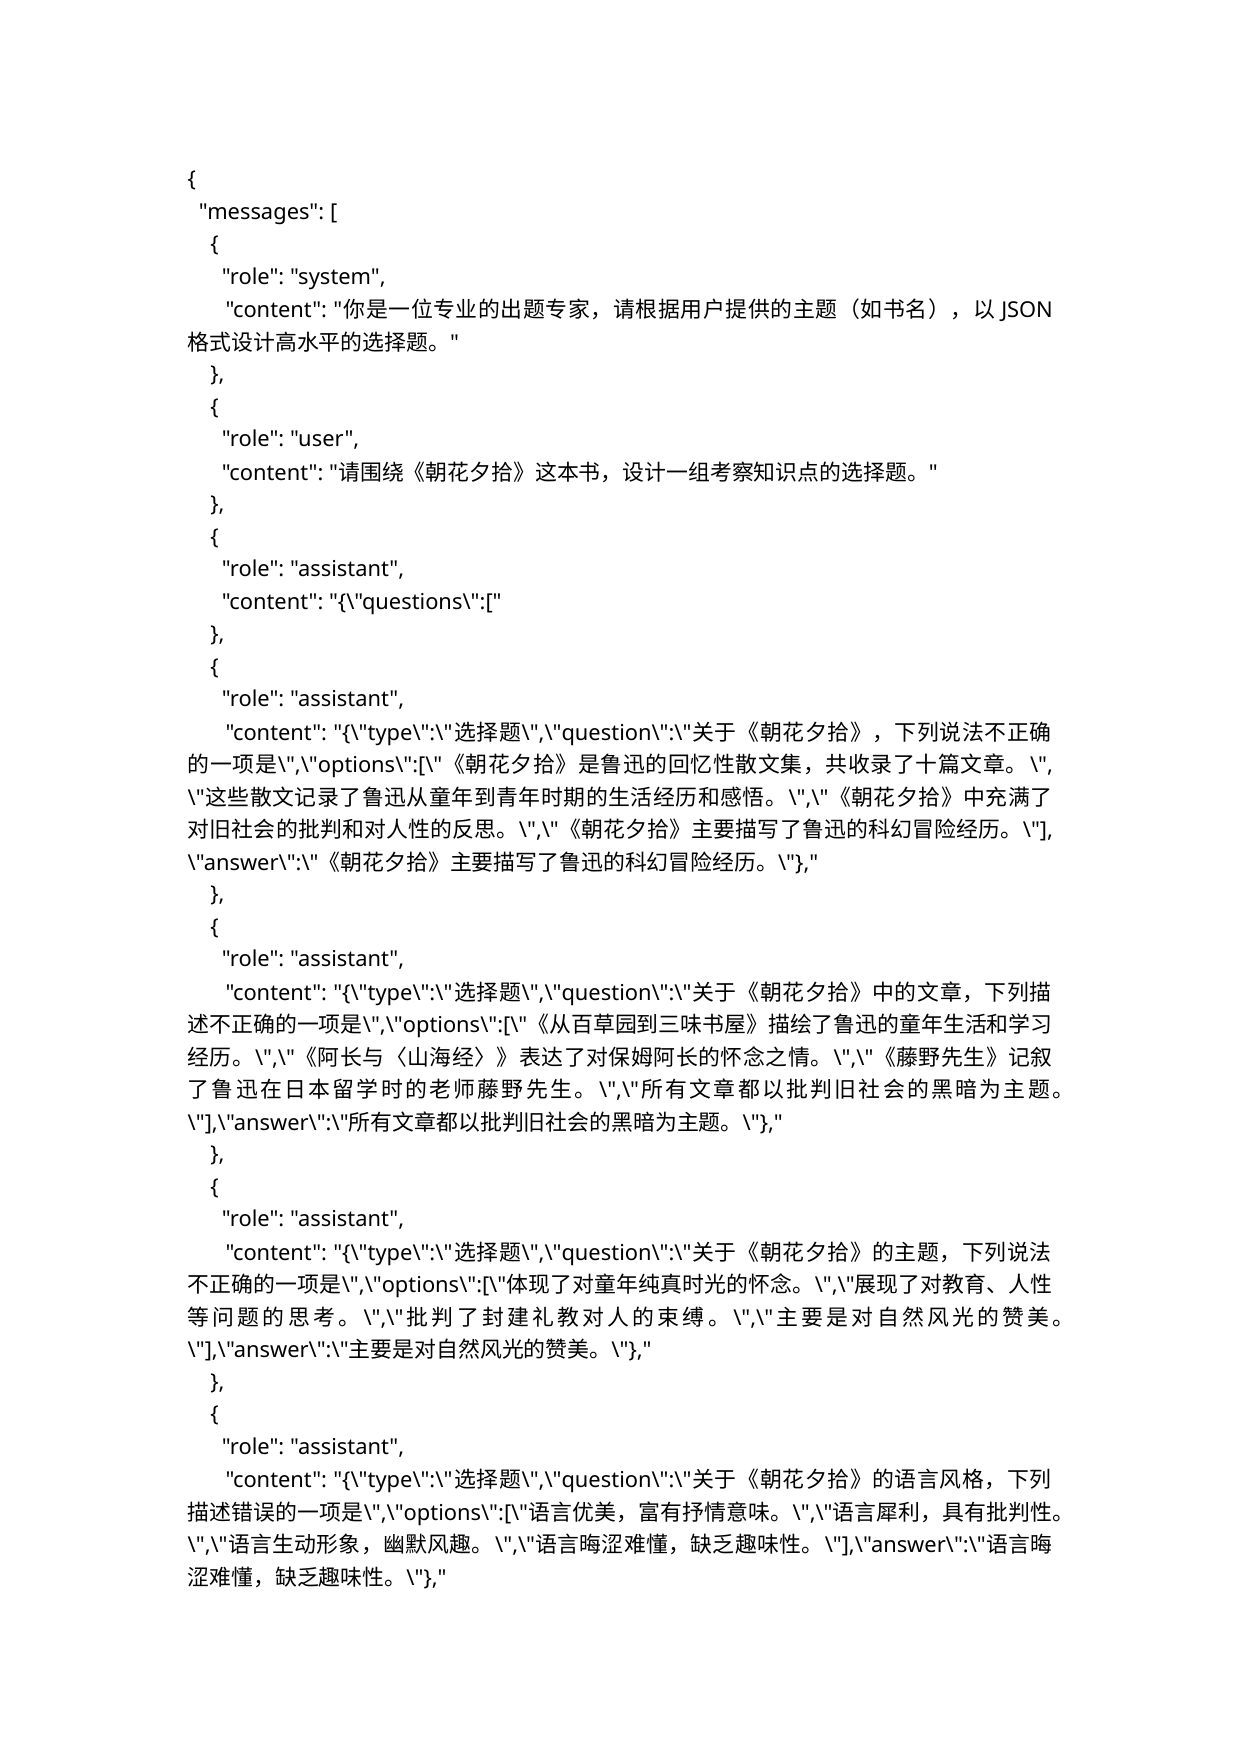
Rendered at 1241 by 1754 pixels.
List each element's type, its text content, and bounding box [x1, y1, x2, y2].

text "role": "assistant", [187, 1429, 1053, 1462]
text "role": "assistant", [187, 552, 1053, 584]
text "content": "{\"questions\":[" [187, 584, 1053, 617]
text { [187, 162, 1053, 194]
text "role": "assistant", [187, 1202, 1053, 1234]
text { [187, 389, 1053, 422]
text "content": "{\"type\":\"选择题\",\"question\":\"关于《朝花夕拾》中的文章，下列描述不正确的一项是\",\"options\":[\"《从百草园到三味书屋》描绘了鲁迅的童年生活和学习经历。\",\"《阿长与〈山海经〉》表达了对保姆阿长的怀念之情。\",\"《藤野先生》记叙了鲁迅在日本留学时的老师藤野先生。\",\"所有文章都以批判旧社会的黑暗为主题。\"],\"answer\":\"所有文章都以批判旧社会的黑暗为主题。\"}," [187, 974, 1053, 1137]
text { [187, 519, 1053, 552]
text }, [187, 1364, 1053, 1397]
text }, [187, 357, 1053, 389]
text { [187, 649, 1053, 682]
text }, [187, 617, 1053, 649]
text "content": "{\"type\":\"选择题\",\"question\":\"关于《朝花夕拾》，下列说法不正确的一项是\",\"options\":[\"《朝花夕拾》是鲁迅的回忆性散文集，共收录了十篇文章。\",\"这些散文记录了鲁迅从童年到青年时期的生活经历和感悟。\",\"《朝花夕拾》中充满了对旧社会的批判和对人性的反思。\",\"《朝花夕拾》主要描写了鲁迅的科幻冒险经历。\"],\"answer\":\"《朝花夕拾》主要描写了鲁迅的科幻冒险经历。\"}," [187, 714, 1053, 877]
text "role": "system", [187, 259, 1053, 292]
text "content": "你是一位专业的出题专家，请根据用户提供的主题（如书名），以JSON格式设计高水平的选择题。" [187, 292, 1053, 357]
text "role": "assistant", [187, 682, 1053, 714]
text "messages": [ [187, 194, 1053, 227]
text }, [187, 877, 1053, 909]
text "role": "user", [187, 422, 1053, 454]
text "content": "{\"type\":\"选择题\",\"question\":\"关于《朝花夕拾》的语言风格，下列描述错误的一项是\",\"options\":[\"语言优美，富有抒情意味。\",\"语言犀利，具有批判性。\",\"语言生动形象，幽默风趣。\",\"语言晦涩难懂，缺乏趣味性。\"],\"answer\":\"语言晦涩难懂，缺乏趣味性。\"}," [187, 1462, 1053, 1592]
text { [187, 1169, 1053, 1202]
text "role": "assistant", [187, 942, 1053, 974]
text { [187, 1397, 1053, 1429]
text { [187, 909, 1053, 942]
text "content": "{\"type\":\"选择题\",\"question\":\"关于《朝花夕拾》的主题，下列说法不正确的一项是\",\"options\":[\"体现了对童年纯真时光的怀念。\",\"展现了对教育、人性等问题的思考。\",\"批判了封建礼教对人的束缚。\",\"主要是对自然风光的赞美。\"],\"answer\":\"主要是对自然风光的赞美。\"}," [187, 1234, 1053, 1364]
text { [187, 227, 1053, 259]
text }, [187, 1137, 1053, 1169]
text }, [187, 487, 1053, 519]
text "content": "请围绕《朝花夕拾》这本书，设计一组考察知识点的选择题。" [187, 454, 1053, 487]
